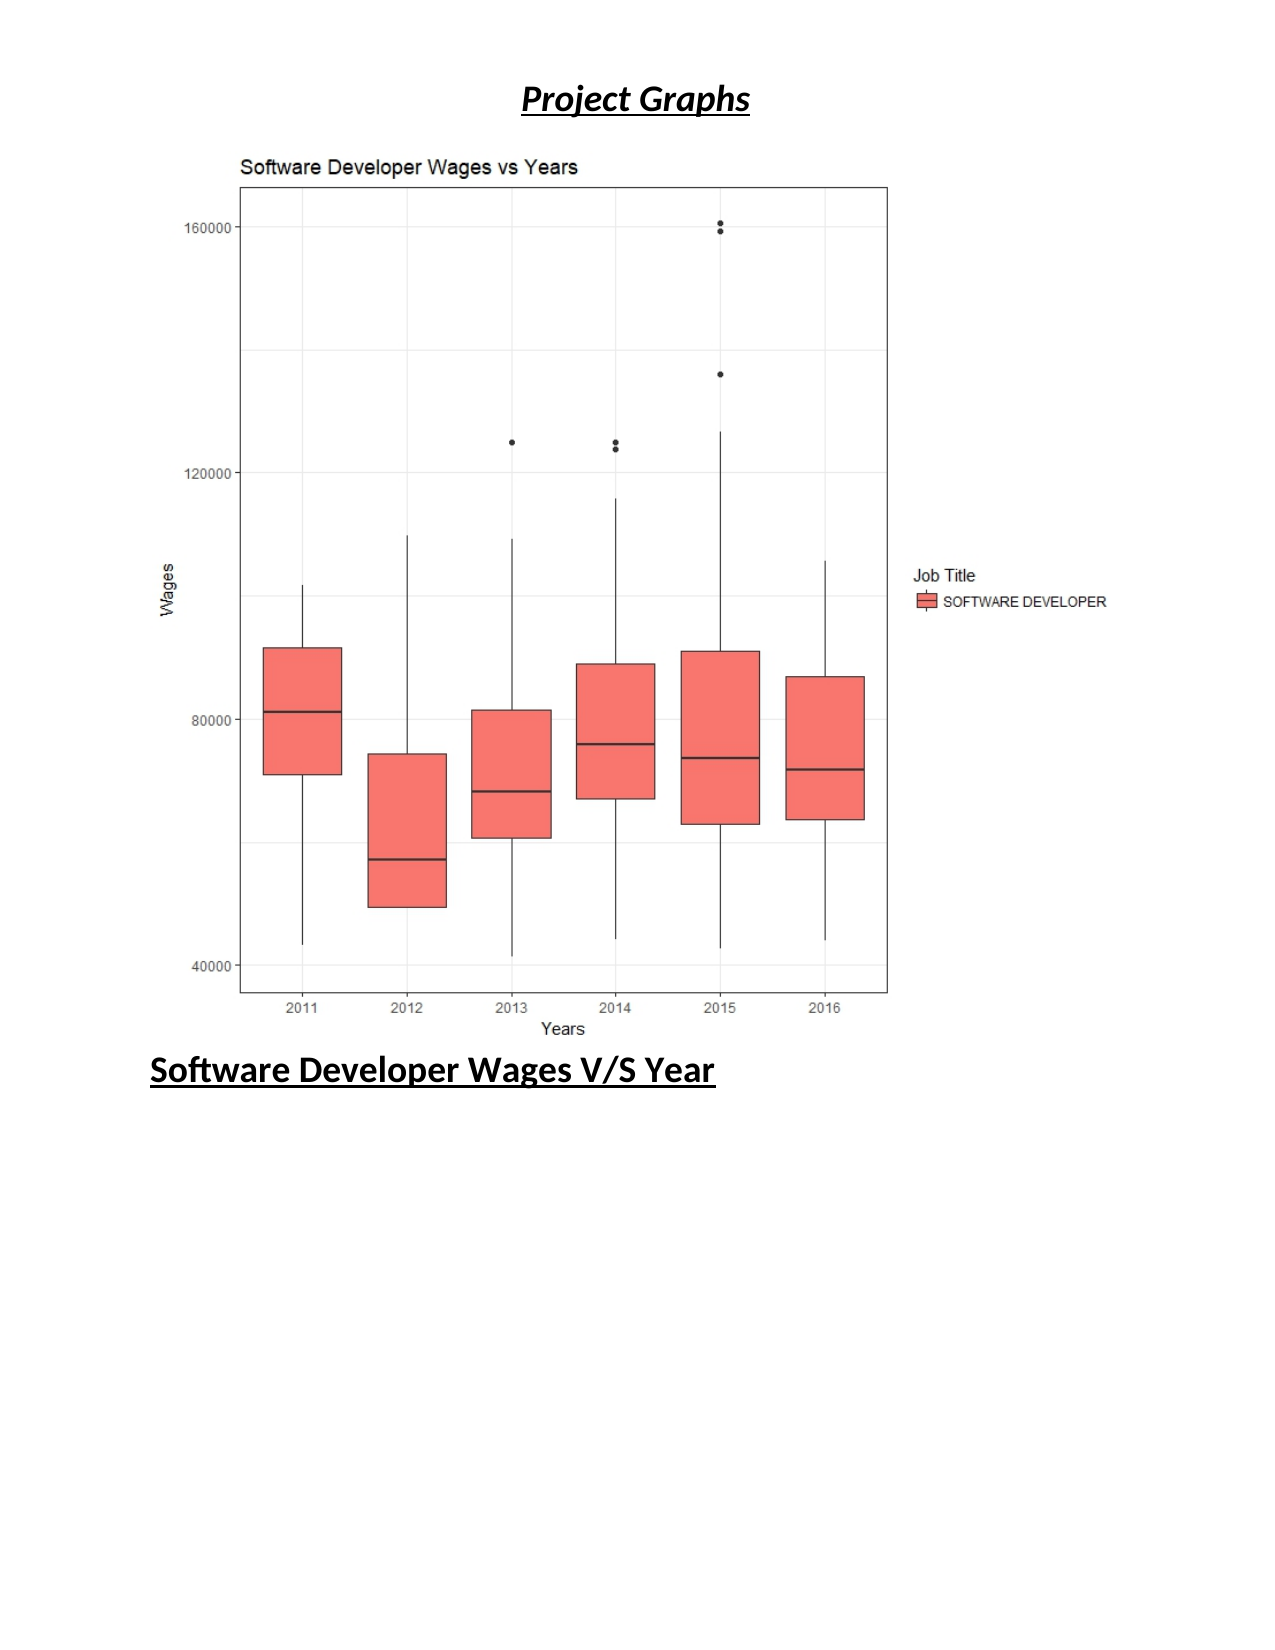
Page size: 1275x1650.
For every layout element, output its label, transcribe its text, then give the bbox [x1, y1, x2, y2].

picture [150, 150, 1124, 1043]
